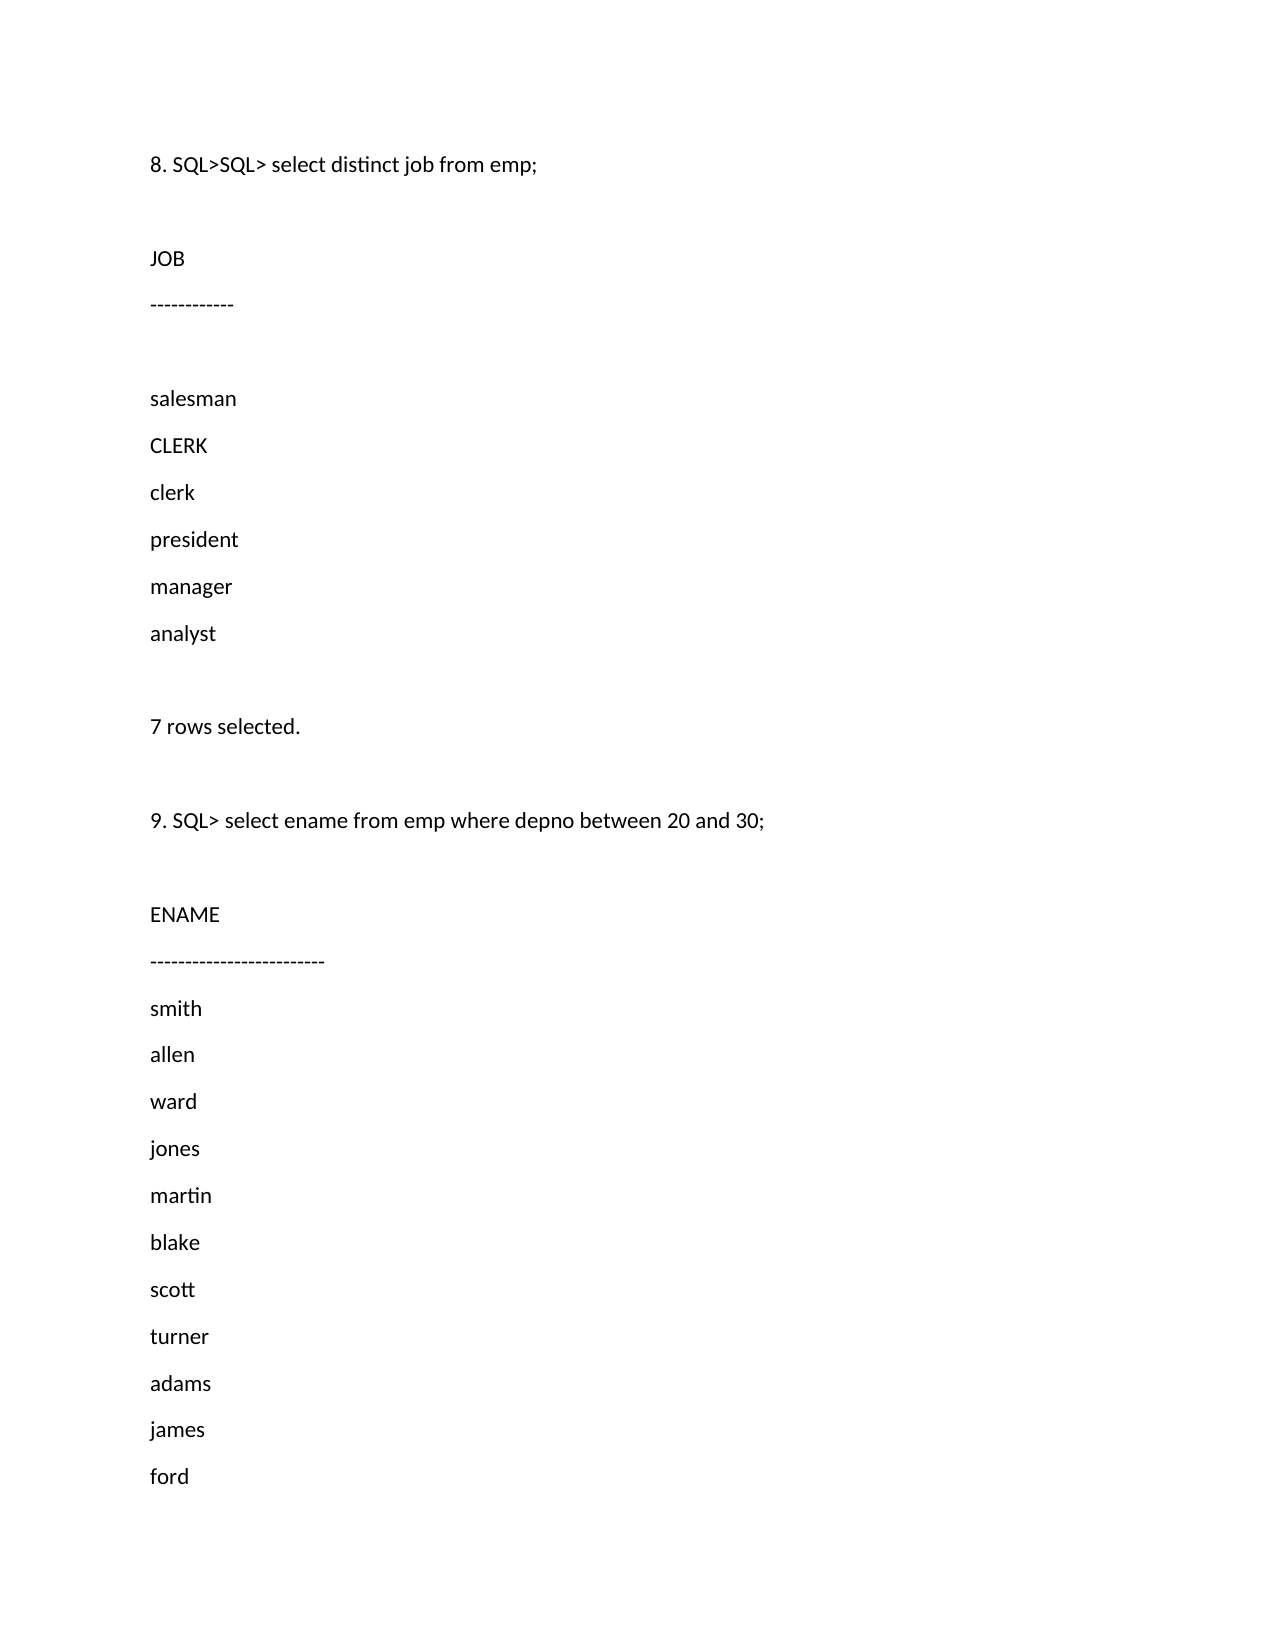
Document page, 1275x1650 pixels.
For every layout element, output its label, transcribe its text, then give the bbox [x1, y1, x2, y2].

text blake [150, 1228, 1125, 1256]
text CLERK [150, 431, 1125, 459]
text turner [150, 1322, 1125, 1350]
text 8. SQL>SQL> select distinct job from emp; [150, 150, 1125, 178]
text james [150, 1416, 1125, 1444]
text allen [150, 1041, 1125, 1069]
text scott [150, 1275, 1125, 1303]
text president [150, 525, 1125, 553]
text smith [150, 994, 1125, 1022]
text ------------ [150, 291, 1125, 319]
text JOB [150, 244, 1125, 272]
text manager [150, 572, 1125, 600]
text clerk [150, 478, 1125, 506]
text salesman [150, 384, 1125, 412]
text ENAME [150, 900, 1125, 928]
text adams [150, 1369, 1125, 1397]
text 7 rows selected. [150, 712, 1125, 741]
text martin [150, 1181, 1125, 1209]
text ------------------------- [150, 947, 1125, 975]
text ford [150, 1462, 1125, 1491]
text analyst [150, 619, 1125, 647]
text 9. SQL> select ename from emp where depno between 20 and 30; [150, 806, 1125, 834]
text jones [150, 1134, 1125, 1162]
text ward [150, 1087, 1125, 1116]
